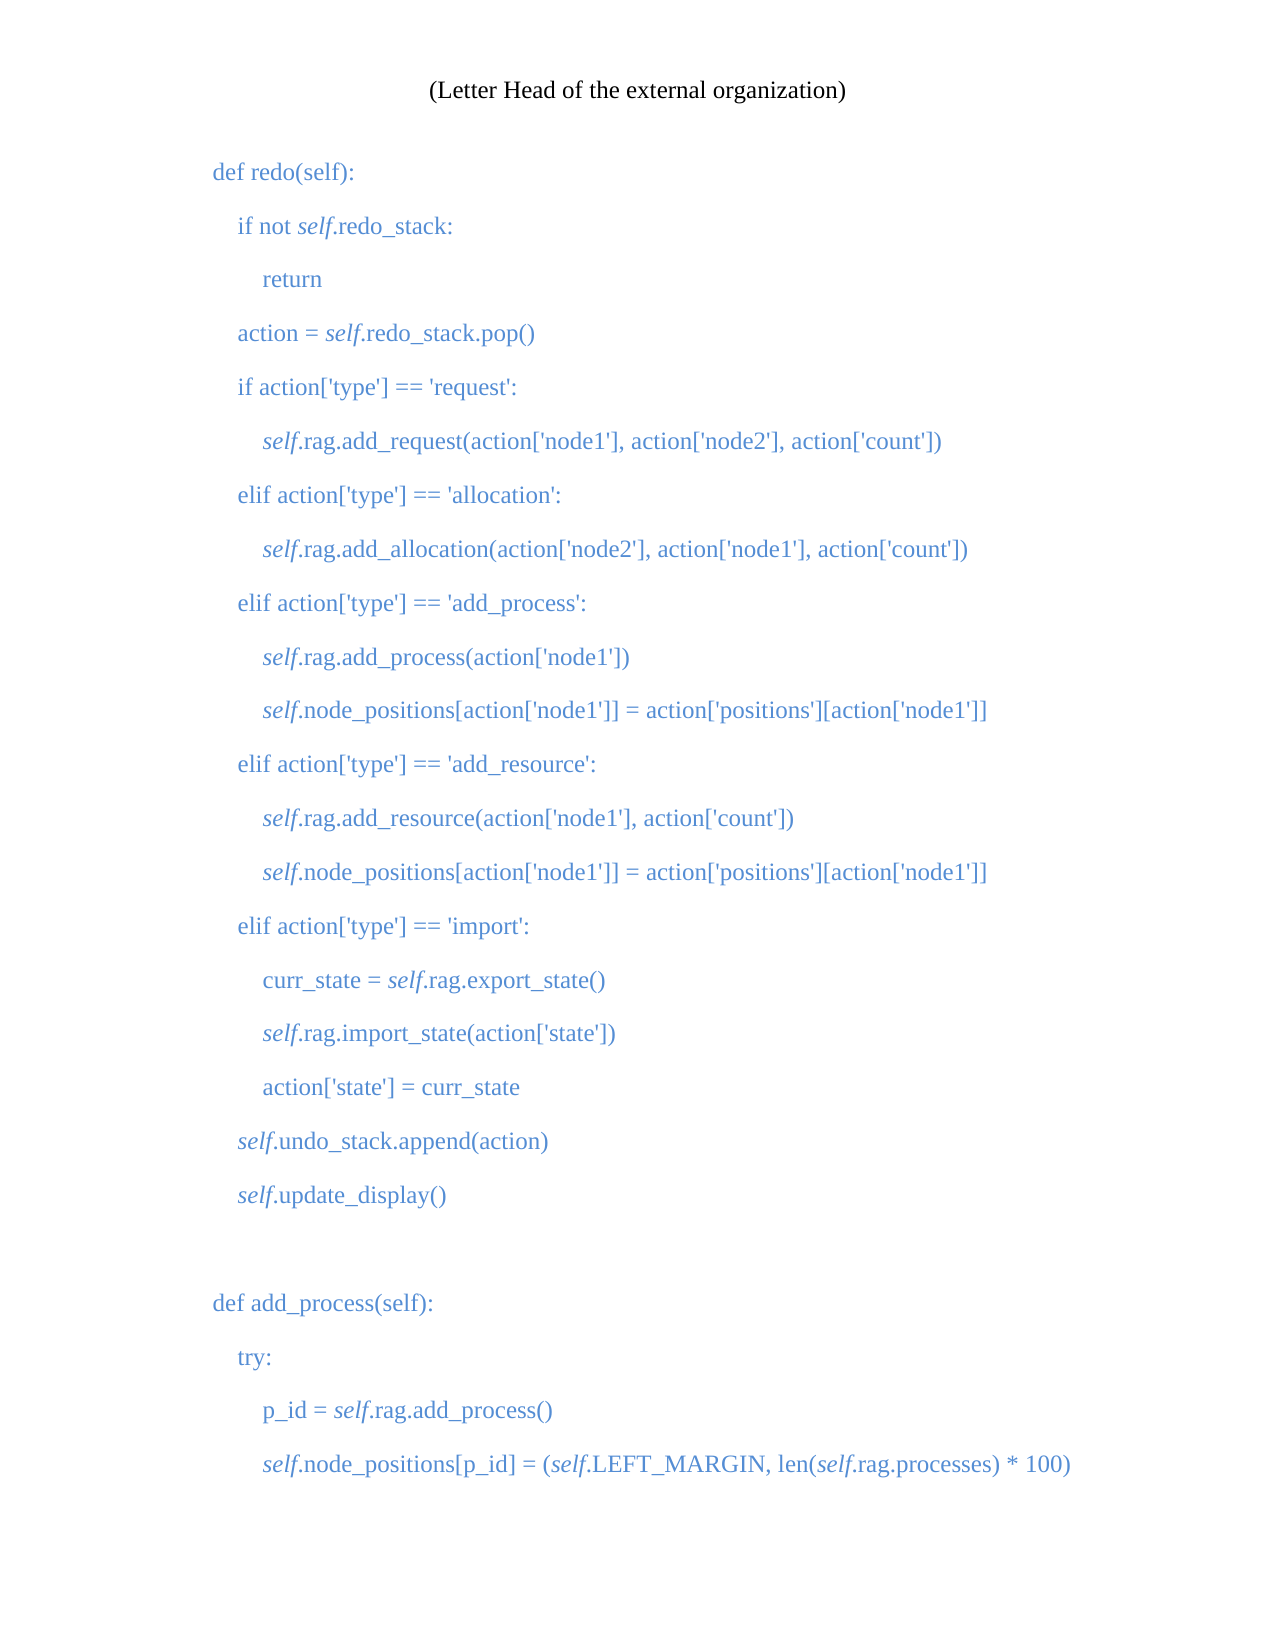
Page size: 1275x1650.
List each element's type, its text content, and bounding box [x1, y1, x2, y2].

text if not self.redo_stack: [187, 211, 1125, 239]
text return [187, 264, 1125, 293]
text self.rag.import_state(action['state']) [187, 1018, 1125, 1047]
text def add_process(self): [187, 1288, 1125, 1317]
text if action['type'] == 'request': [187, 372, 1125, 401]
text elif action['type'] == 'add_process': [187, 588, 1125, 616]
text self.update_display() [187, 1180, 1125, 1209]
text action['state'] = curr_state [187, 1072, 1125, 1101]
text self.node_positions[action['node1']] = action['positions'][action['node1']] [187, 857, 1125, 886]
text self.rag.add_request(action['node1'], action['node2'], action['count']) [187, 426, 1125, 455]
text self.rag.add_allocation(action['node2'], action['node1'], action['count']) [187, 534, 1125, 563]
text curr_state = self.rag.export_state() [187, 965, 1125, 993]
text self.rag.add_process(action['node1']) [187, 642, 1125, 670]
text self.undo_stack.append(action) [187, 1126, 1125, 1155]
text elif action['type'] == 'allocation': [187, 480, 1125, 509]
text p_id = self.rag.add_process() [187, 1396, 1125, 1424]
text self.rag.add_resource(action['node1'], action['count']) [187, 803, 1125, 832]
text elif action['type'] == 'import': [187, 911, 1125, 939]
text action = self.redo_stack.pop() [187, 318, 1125, 347]
text self.node_positions[p_id] = (self.LEFT_MARGIN, len(self.rag.processes) * 100) [187, 1449, 1125, 1478]
text elif action['type'] == 'add_resource': [187, 749, 1125, 778]
text self.node_positions[action['node1']] = action['positions'][action['node1']] [187, 695, 1125, 724]
text def redo(self): [187, 157, 1125, 186]
text try: [187, 1342, 1125, 1370]
